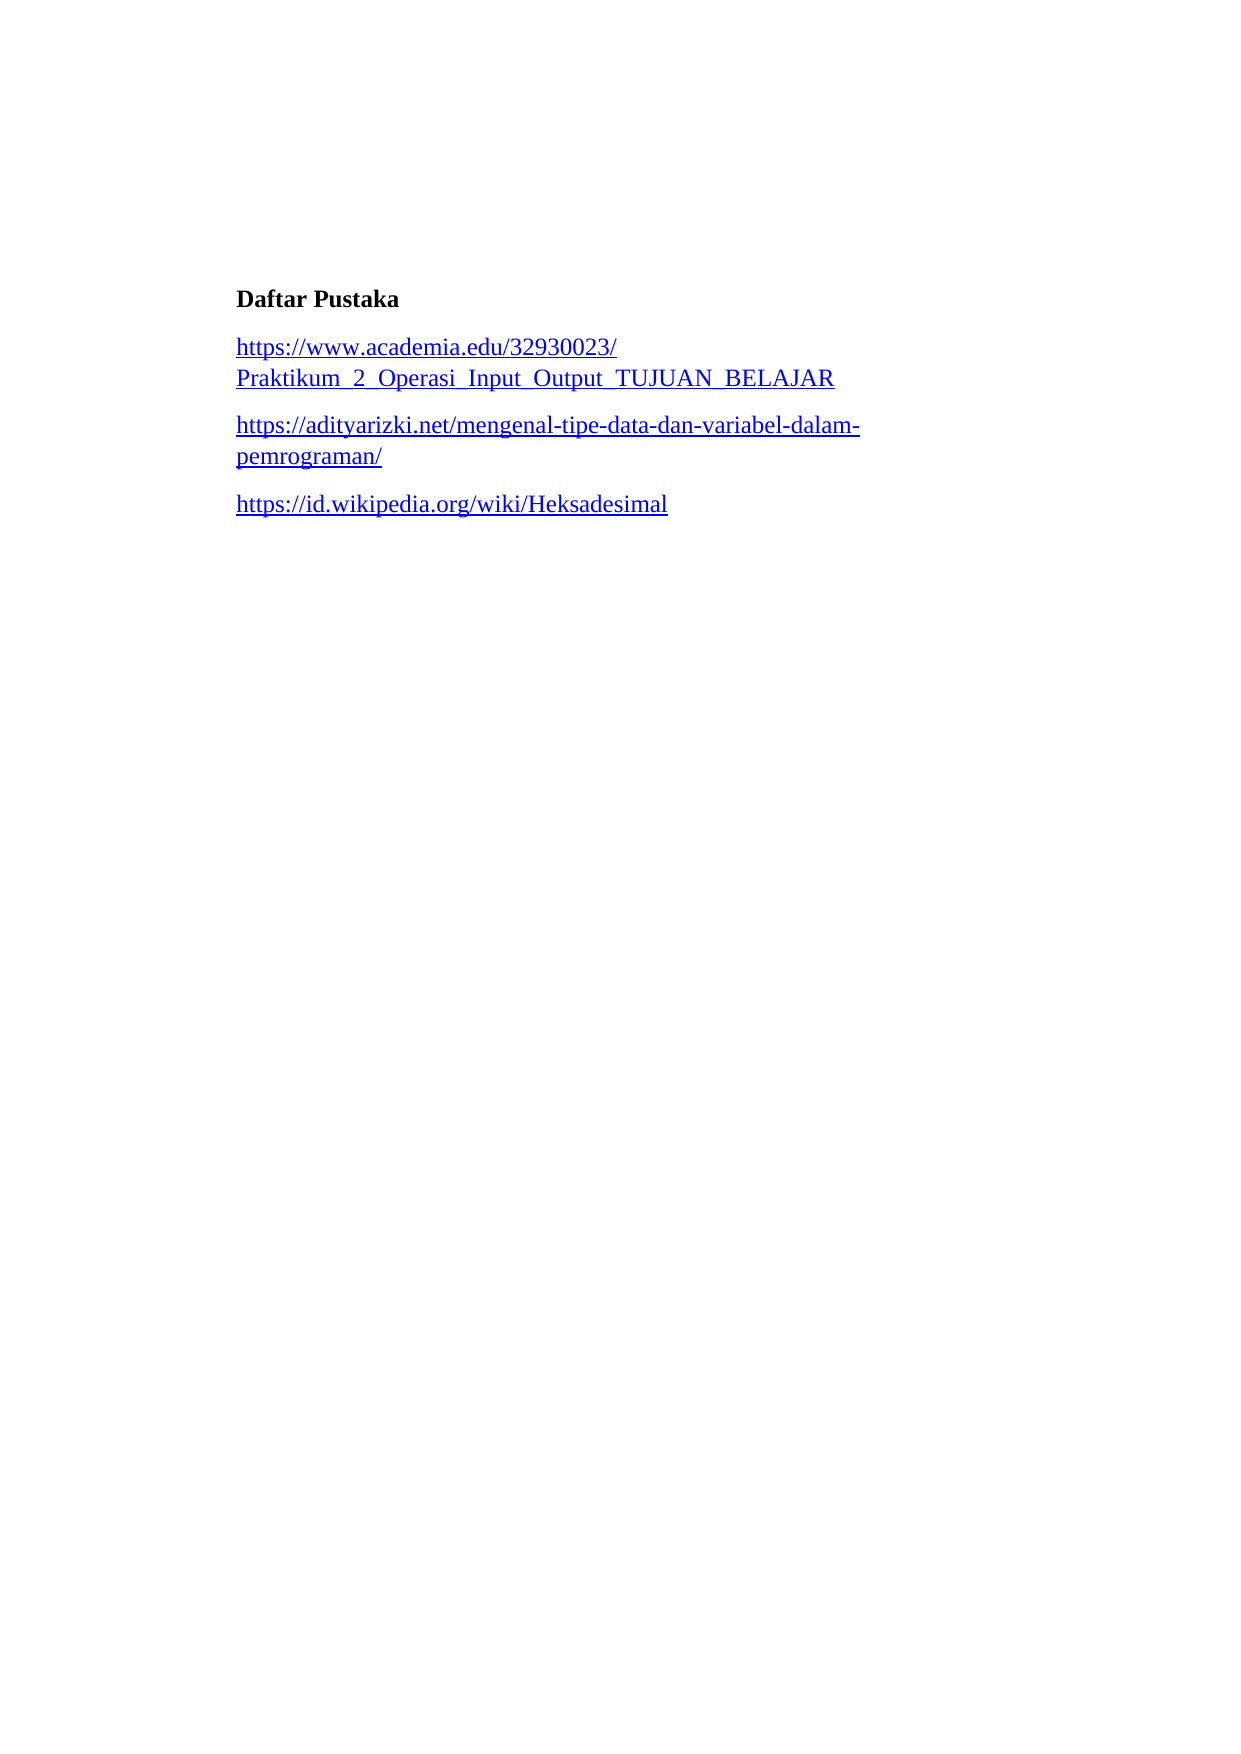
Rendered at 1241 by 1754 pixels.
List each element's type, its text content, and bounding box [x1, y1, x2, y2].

text Daftar Pustaka [236, 284, 1004, 313]
text https://adityarizki.net/mengenal-tipe-data-dan-variabel-dalam-pemrograman/ [236, 410, 1004, 470]
text https://id.wikipedia.org/wiki/Heksadesimal [236, 489, 1004, 518]
text https://www.academia.edu/32930023/Praktikum_2_Operasi_Input_Output_TUJUAN_BELAJAR [236, 332, 1004, 391]
